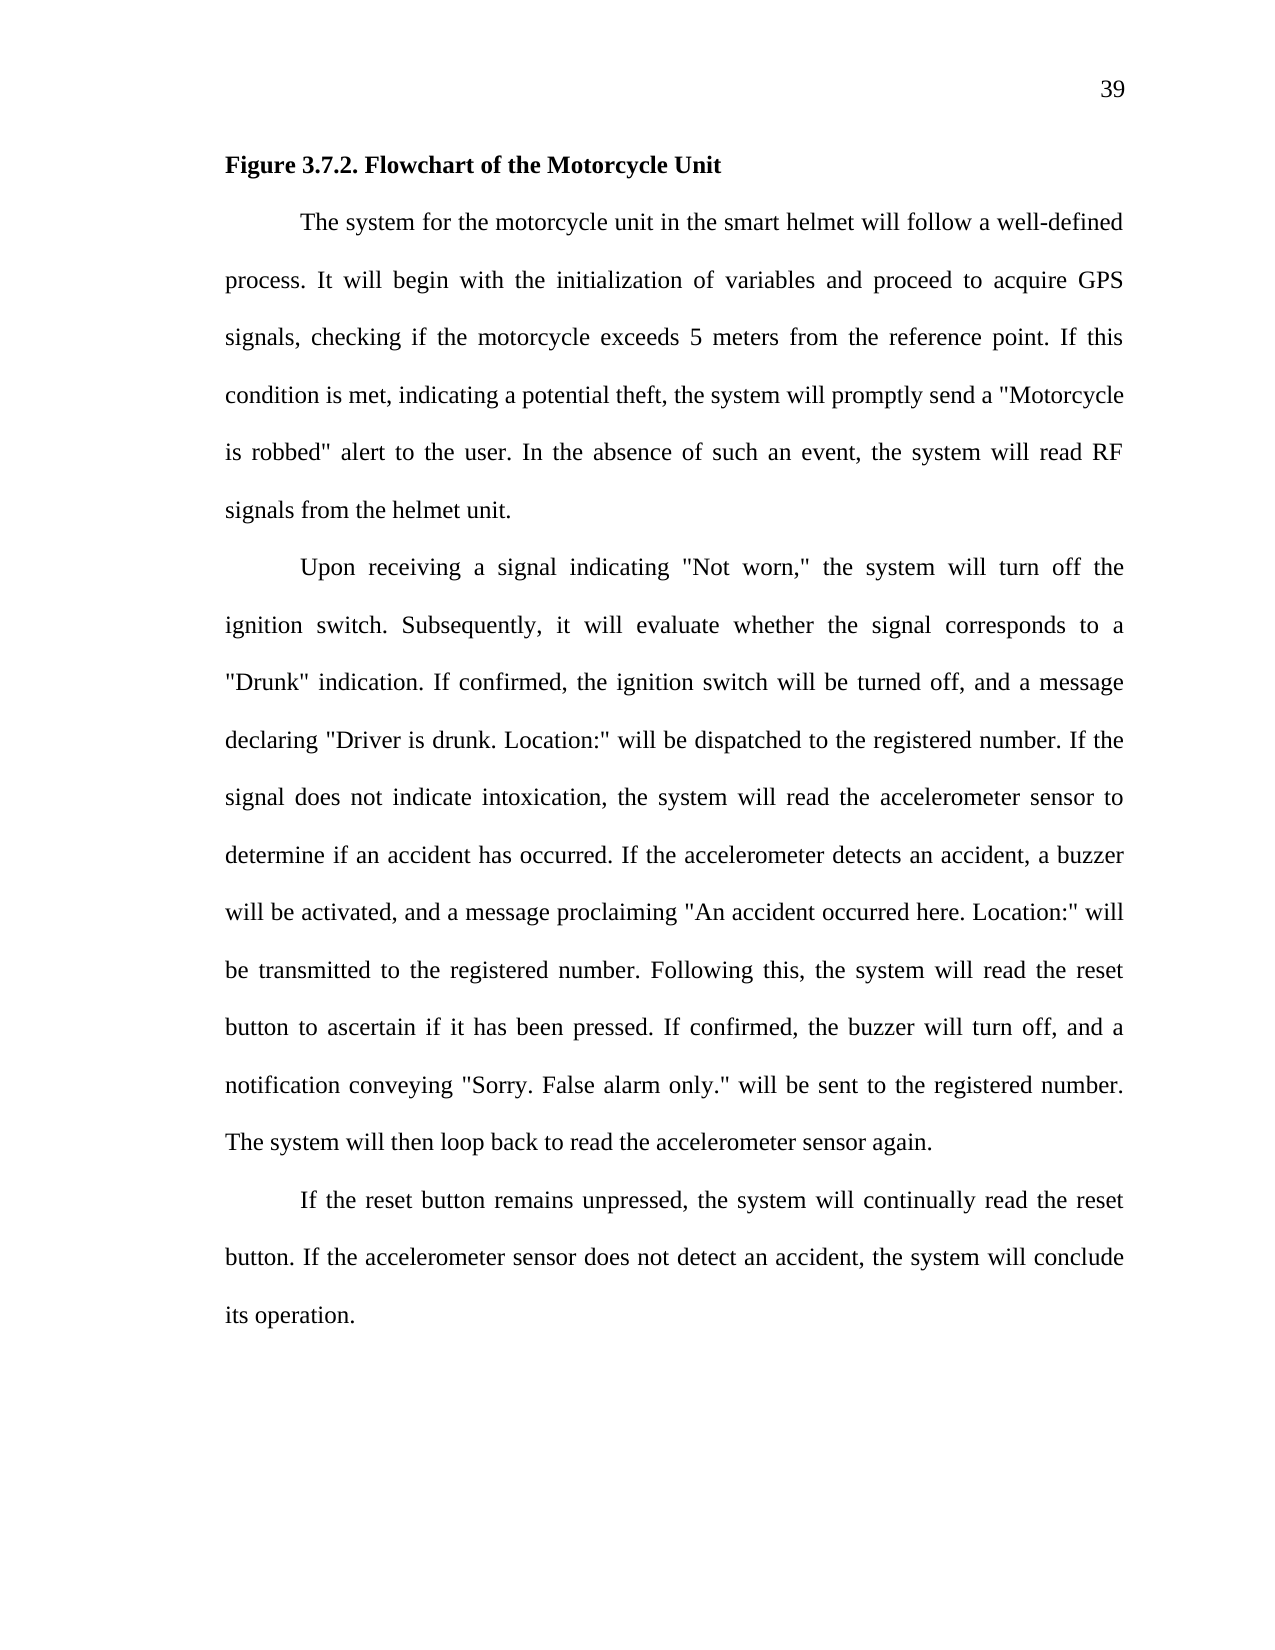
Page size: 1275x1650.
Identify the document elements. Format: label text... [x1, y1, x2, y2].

text Figure 3.7.2. Flowchart of the Motorcycle Unit [225, 150, 1125, 179]
text If the reset button remains unpressed, the system will continually read the reset button. If the accelerometer sensor does not detect an accident, the system will conclude its operation. [225, 1185, 1125, 1329]
text The system for the motorcycle unit in the smart helmet will follow a well-defined process. It will begin with the initialization of variables and proceed to acquire GPS signals, checking if the motorcycle exceeds 5 meters from the reference point. If this condition is met, indicating a potential theft, the system will promptly send a "Motorcycle is robbed" alert to the user. In the absence of such an event, the system will read RF signals from the helmet unit. [225, 207, 1125, 524]
text Upon receiving a signal indicating "Not worn," the system will turn off the ignition switch. Subsequently, it will evaluate whether the signal corresponds to a "Drunk" indication. If confirmed, the ignition switch will be turned off, and a message declaring "Driver is drunk. Location:" will be dispatched to the registered number. If the signal does not indicate intoxication, the system will read the accelerometer sensor to determine if an accident has occurred. If the accelerometer detects an accident, a buzzer will be activated, and a message proclaiming "An accident occurred here. Location:" will be transmitted to the registered number. Following this, the system will read the reset button to ascertain if it has been pressed. If confirmed, the buzzer will turn off, and a notification conveying "Sorry. False alarm only." will be sent to the registered number. The system will then loop back to read the accelerometer sensor again. [225, 552, 1125, 1156]
